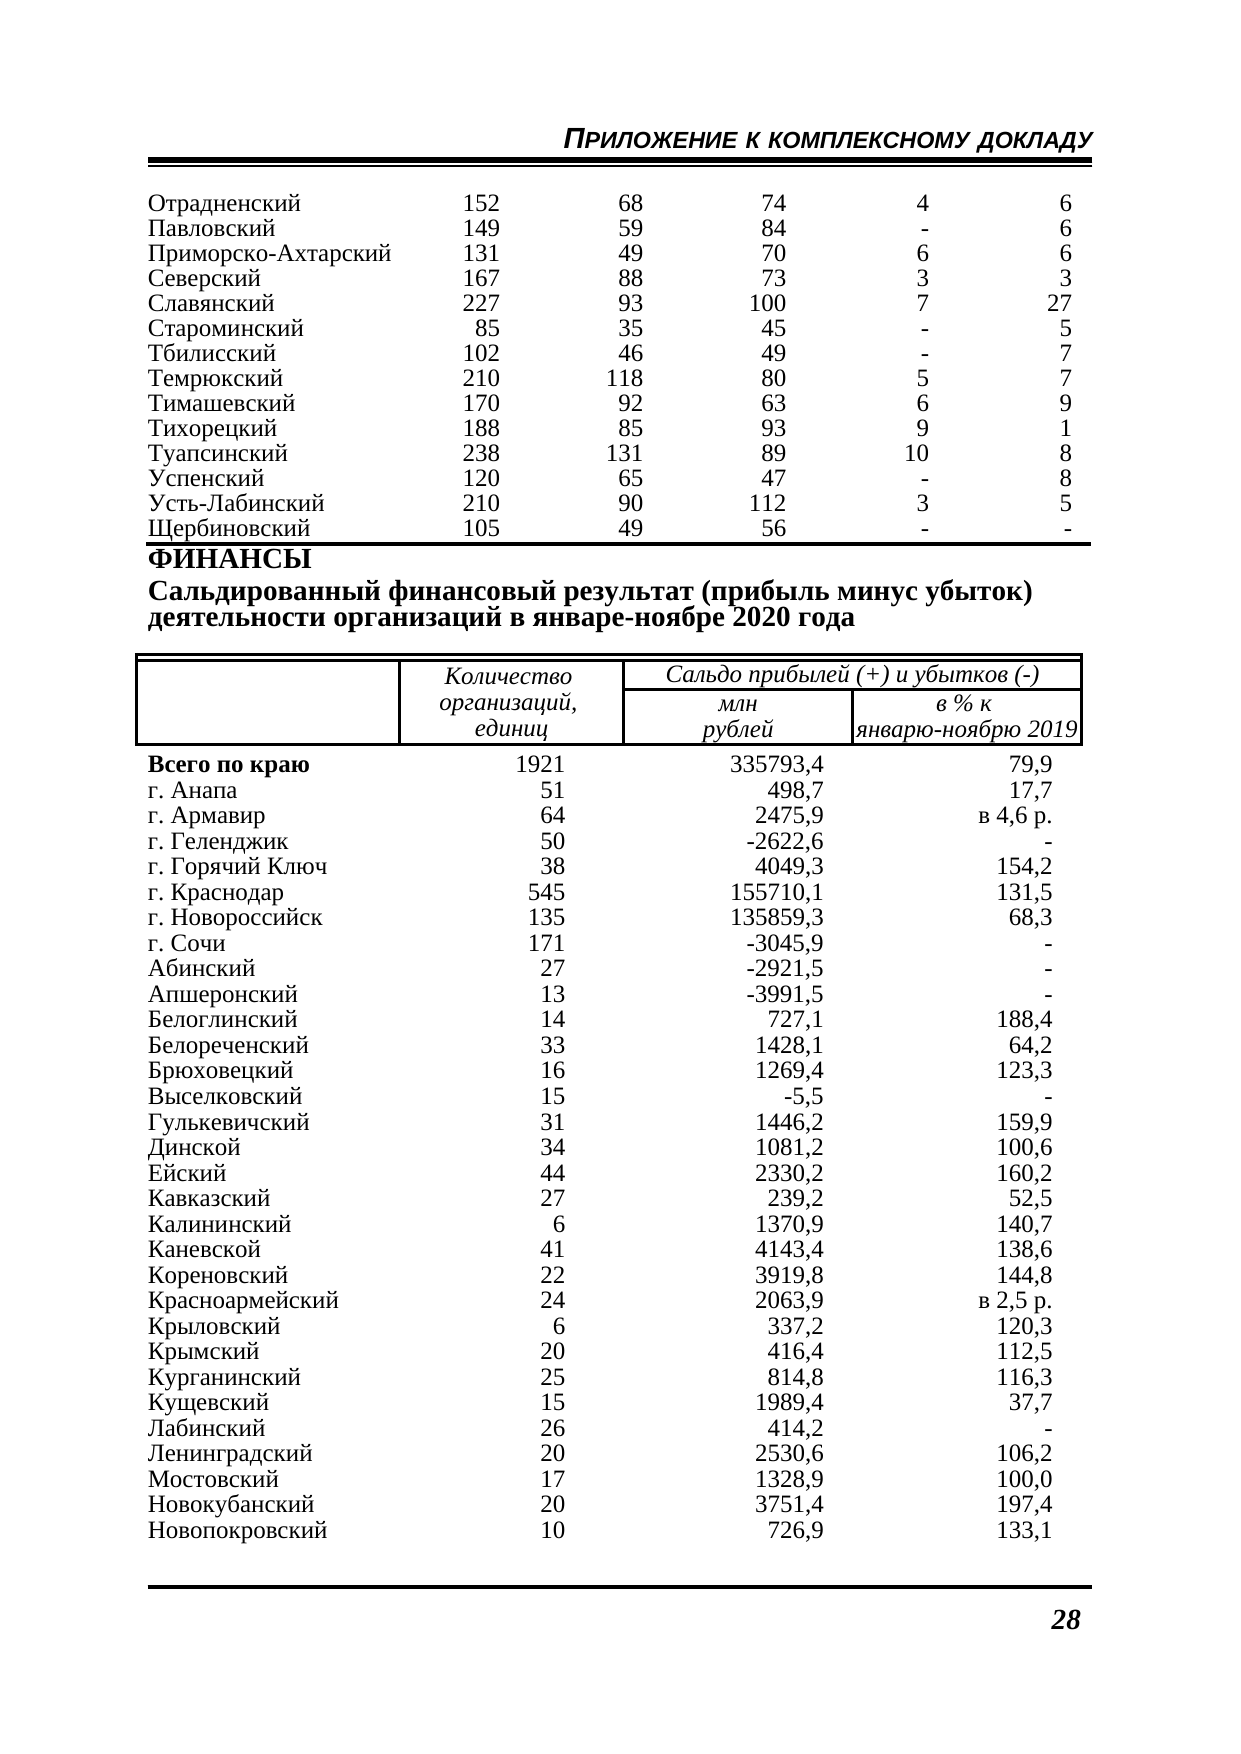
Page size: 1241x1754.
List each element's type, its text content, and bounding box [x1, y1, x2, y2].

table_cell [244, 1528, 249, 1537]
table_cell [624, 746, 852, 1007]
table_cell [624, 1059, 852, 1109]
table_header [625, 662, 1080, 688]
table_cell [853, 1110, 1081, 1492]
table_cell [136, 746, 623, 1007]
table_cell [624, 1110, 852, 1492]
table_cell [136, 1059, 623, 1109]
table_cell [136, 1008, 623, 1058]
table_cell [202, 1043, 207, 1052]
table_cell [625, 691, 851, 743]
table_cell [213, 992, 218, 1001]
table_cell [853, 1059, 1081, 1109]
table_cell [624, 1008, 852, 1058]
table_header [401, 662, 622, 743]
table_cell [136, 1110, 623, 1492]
text Сальдированный финансовый результат (прибыль минус убыток) деятельности организаций в январе-ноябре 2020 года [148, 578, 1092, 653]
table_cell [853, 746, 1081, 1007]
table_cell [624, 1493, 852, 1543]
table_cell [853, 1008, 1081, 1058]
text ФИНАНСЫ [148, 546, 1092, 574]
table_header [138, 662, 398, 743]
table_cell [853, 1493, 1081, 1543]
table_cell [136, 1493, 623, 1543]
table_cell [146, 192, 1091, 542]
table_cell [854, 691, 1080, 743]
